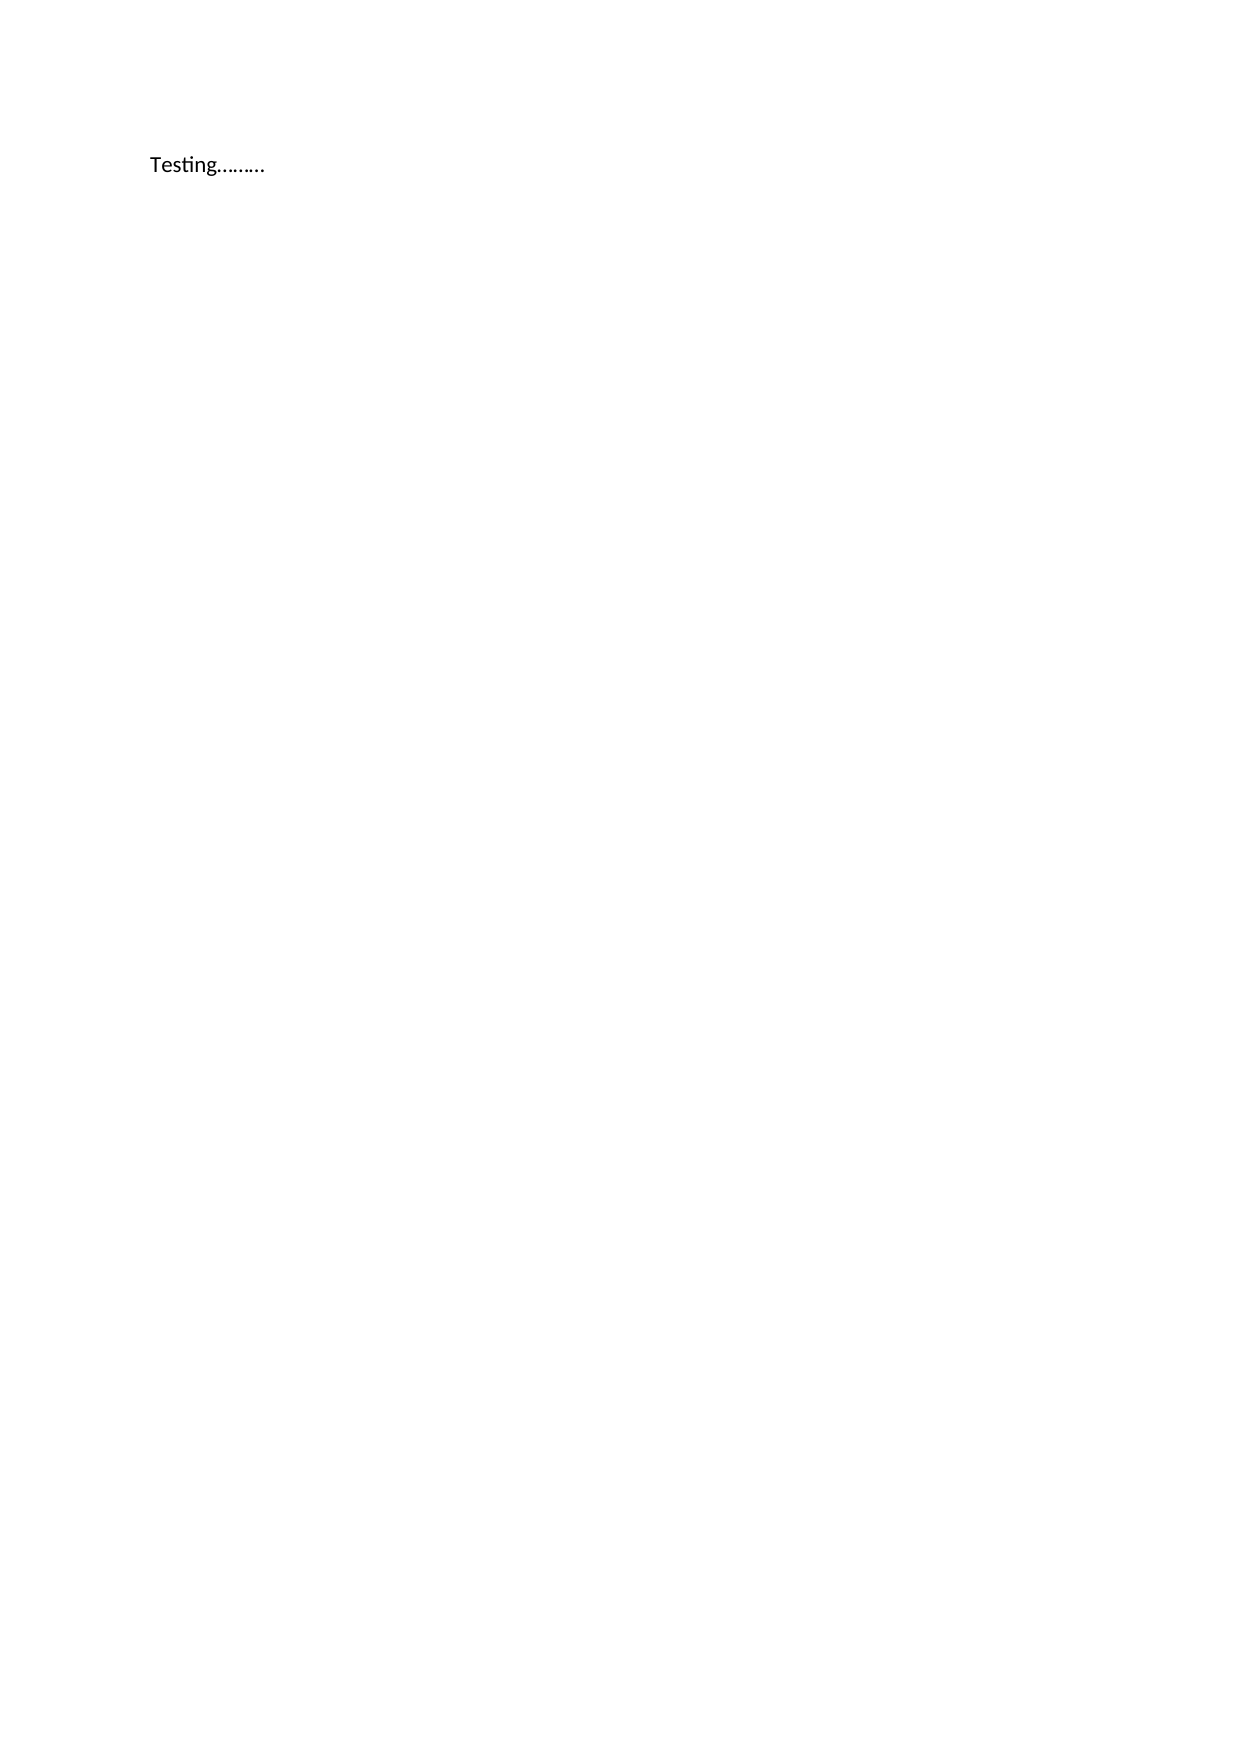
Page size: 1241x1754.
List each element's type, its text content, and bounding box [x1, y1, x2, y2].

text Testing……… [150, 150, 1090, 178]
